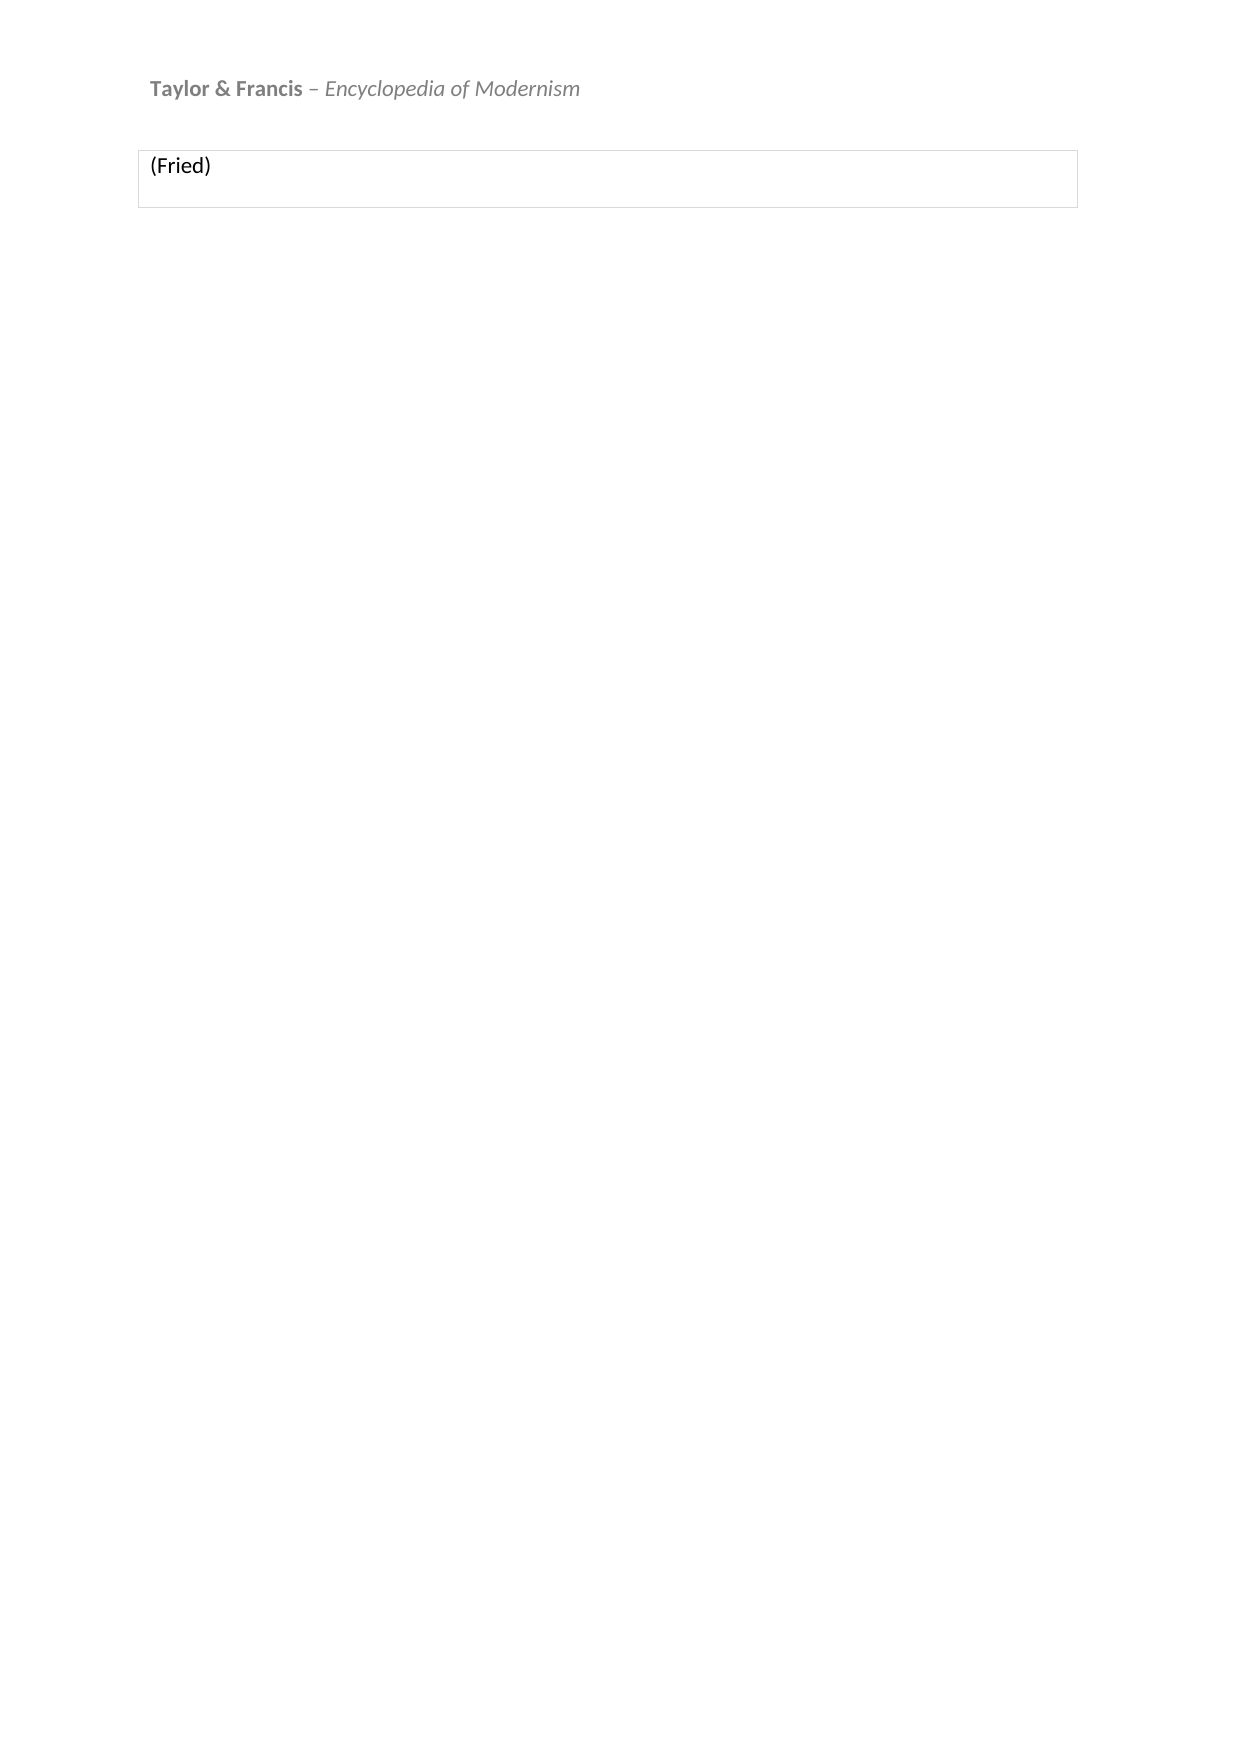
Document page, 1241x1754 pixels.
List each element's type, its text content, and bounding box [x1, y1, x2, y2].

table_cell Further reading: [139, 151, 1077, 207]
